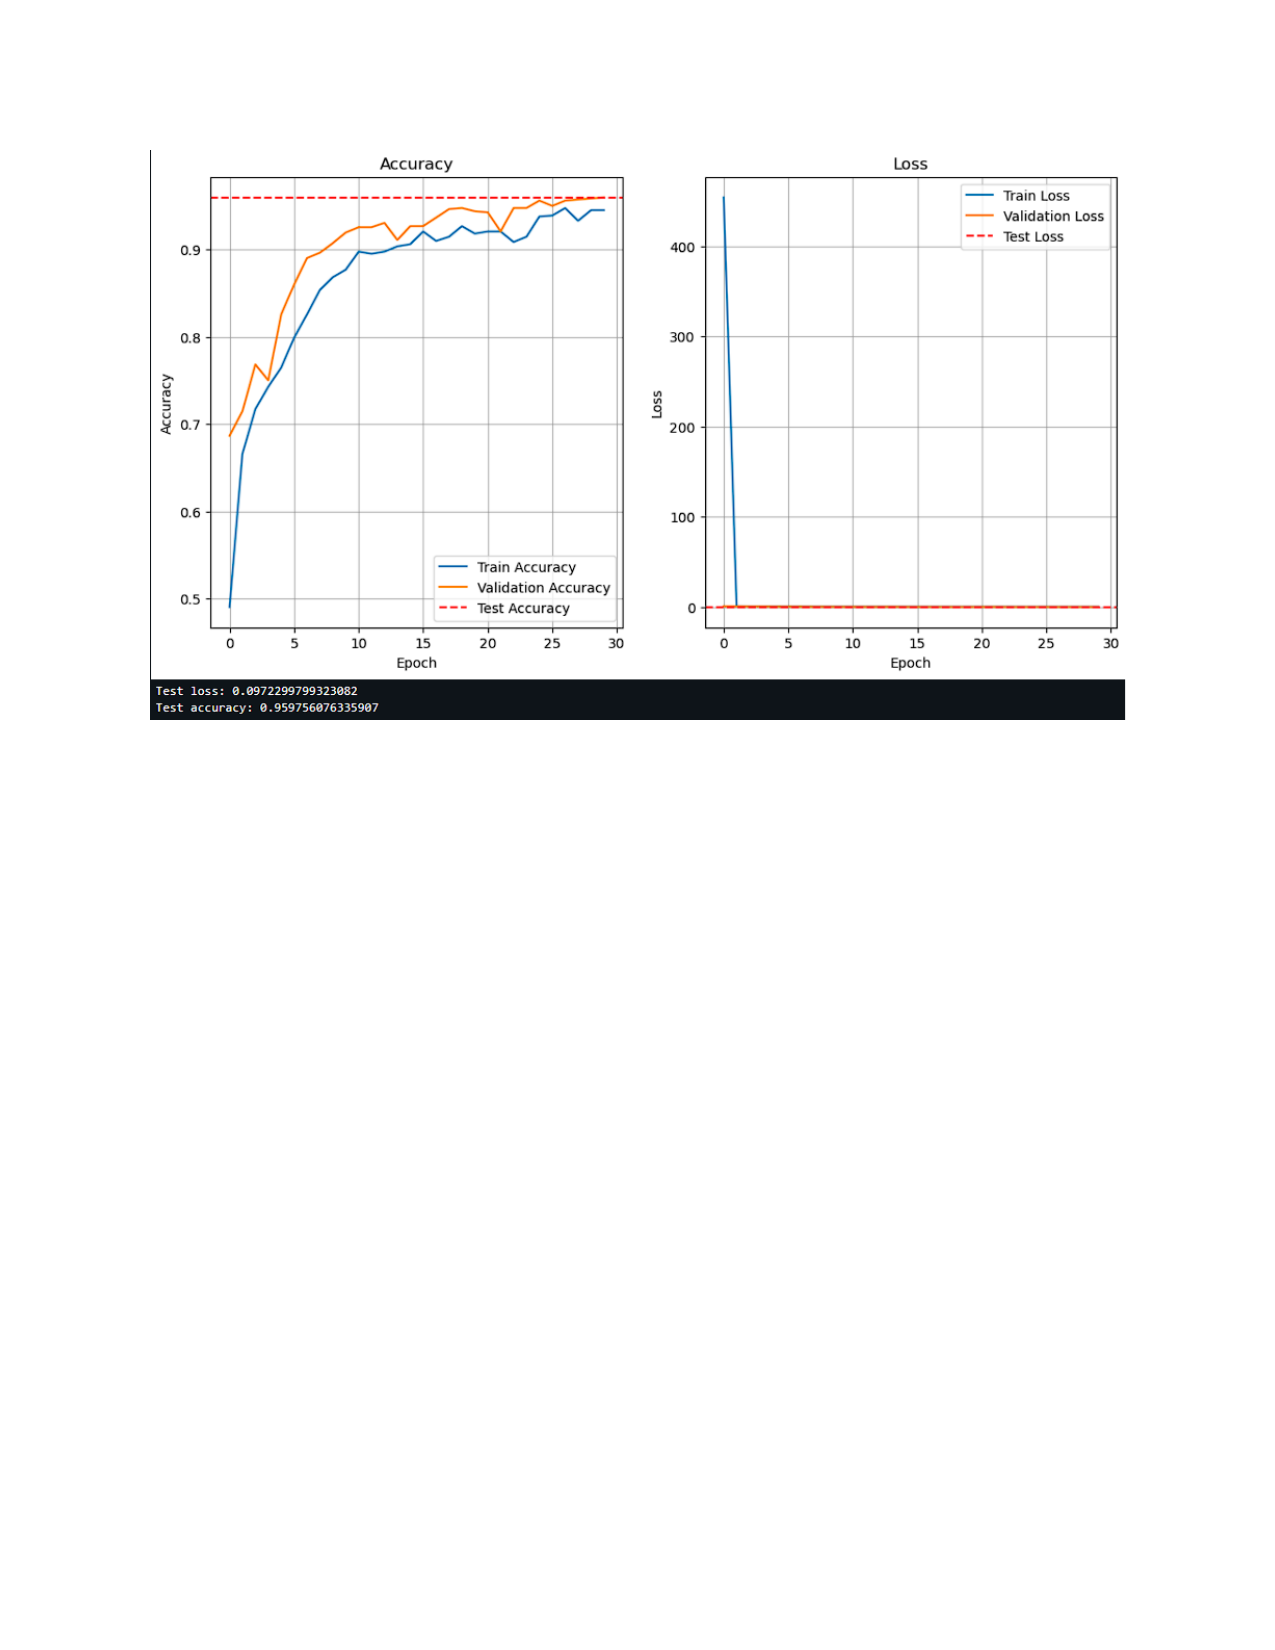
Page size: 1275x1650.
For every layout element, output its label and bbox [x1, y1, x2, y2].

picture [150, 150, 1125, 720]
